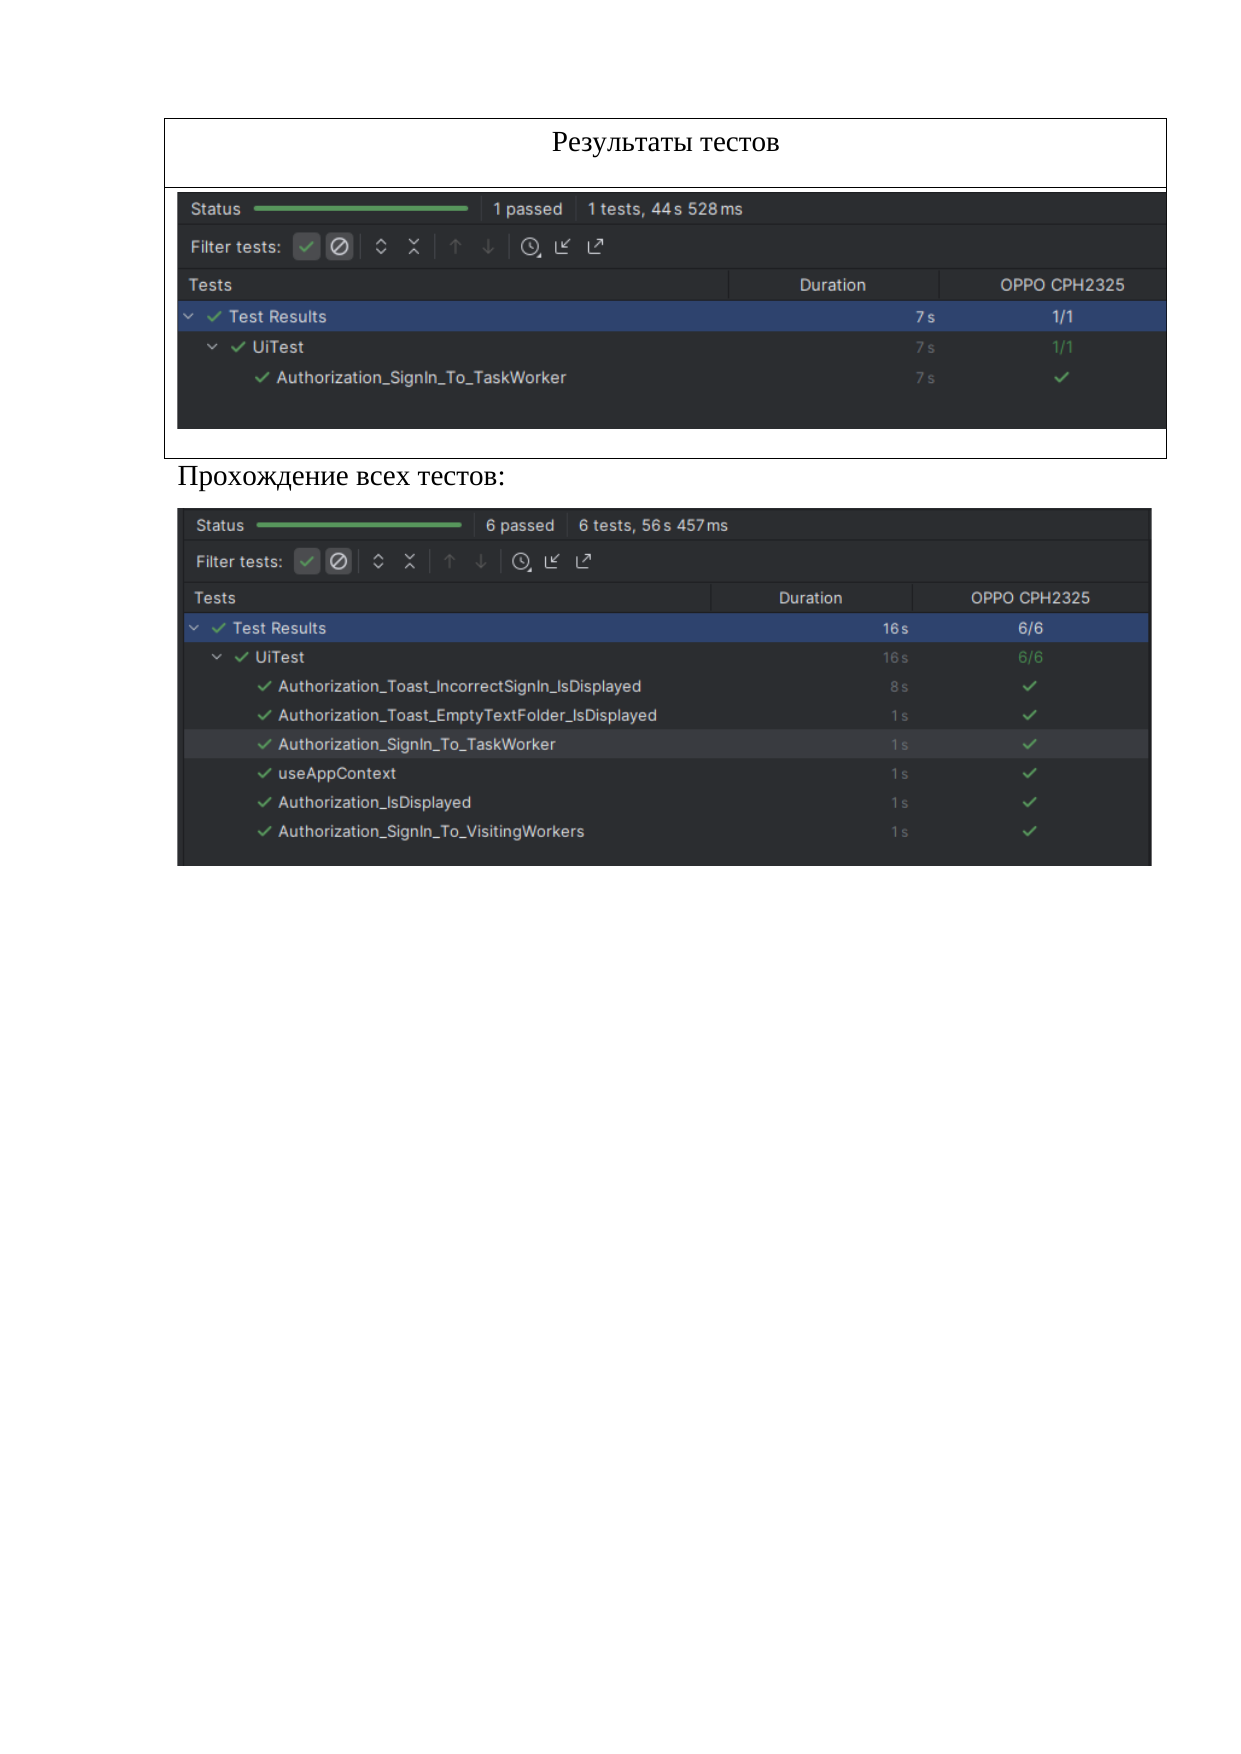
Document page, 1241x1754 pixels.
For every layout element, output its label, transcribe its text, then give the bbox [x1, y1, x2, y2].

table_header Результаты тестов [165, 119, 1166, 187]
text Прохождение всех тестов: [177, 459, 1152, 492]
picture [177, 508, 1152, 866]
table_cell [165, 188, 1166, 457]
picture [177, 192, 1167, 429]
